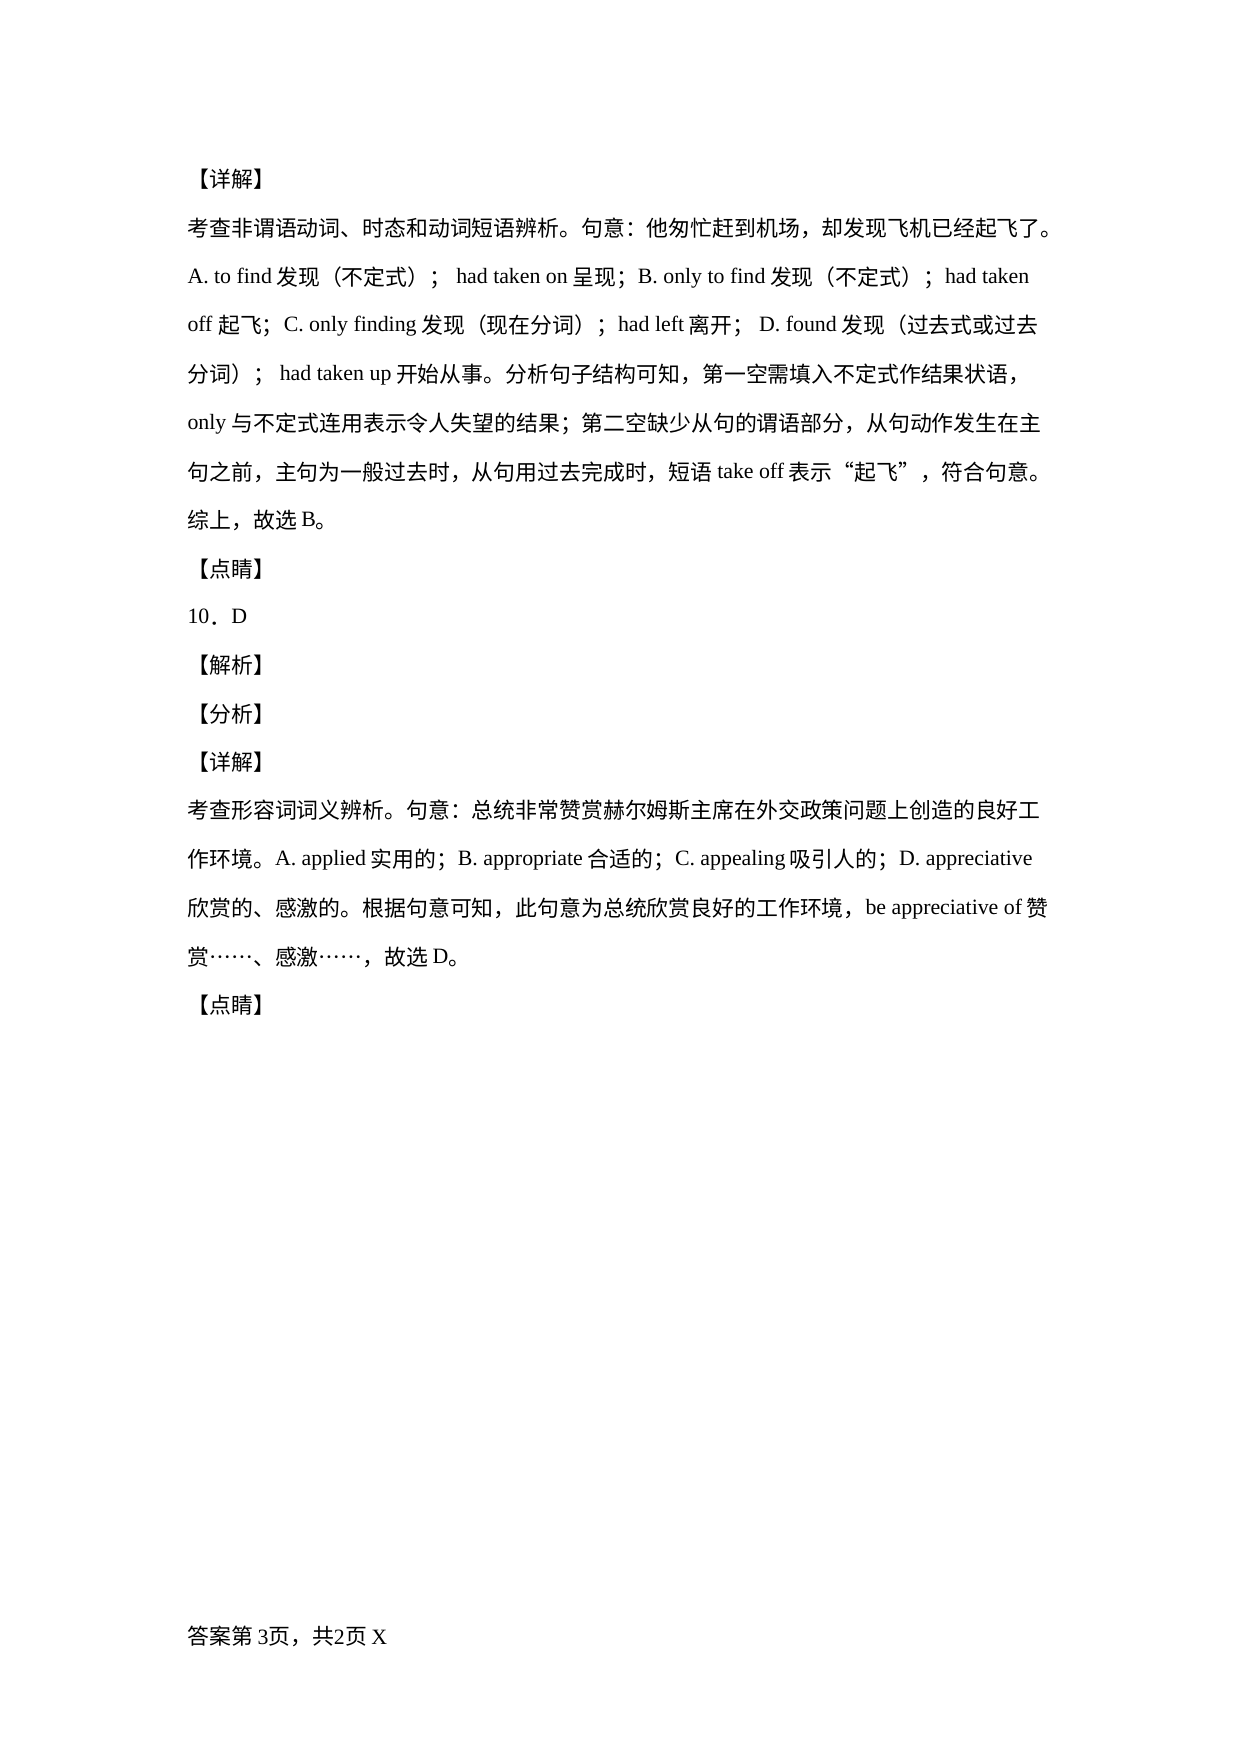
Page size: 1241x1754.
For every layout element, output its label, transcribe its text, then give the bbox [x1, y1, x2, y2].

text 考查形容词词义辨析。句意：总统非常赞赏赫尔姆斯主席在外交政策问题上创造的良好工作环境。A. applied实用的；B. appropriate合适的；C. appealing吸引人的；D. appreciative欣赏的、感激的。根据句意可知，此句意为总统欣赏良好的工作环境，be appreciative of赞赏……、感激……，故选D。 [187, 793, 1053, 972]
text 【详解】 [187, 162, 1053, 194]
text 10．D [187, 599, 1053, 632]
text 【解析】 [187, 648, 1053, 680]
text 考查非谓语动词、时态和动词短语辨析。句意：他匆忙赶到机场，却发现飞机已经起飞了。A. to find发现（不定式）； had taken on呈现；B. only to find发现（不定式）；had taken off 起飞；C. only finding发现（现在分词）；had left离开； D. found发现（过去式或过去分词）； had taken up开始从事。分析句子结构可知，第一空需填入不定式作结果状语，only 与不定式连用表示令人失望的结果；第二空缺少从句的谓语部分，从句动作发生在主句之前，主句为一般过去时，从句用过去完成时，短语 take off表示“起飞”，符合句意。综上，故选B。 [187, 210, 1053, 535]
text 【详解】 [187, 744, 1053, 777]
text 【分析】 [187, 696, 1053, 729]
text 【点睛】 [187, 987, 1053, 1020]
text 【点睛】 [187, 551, 1053, 584]
